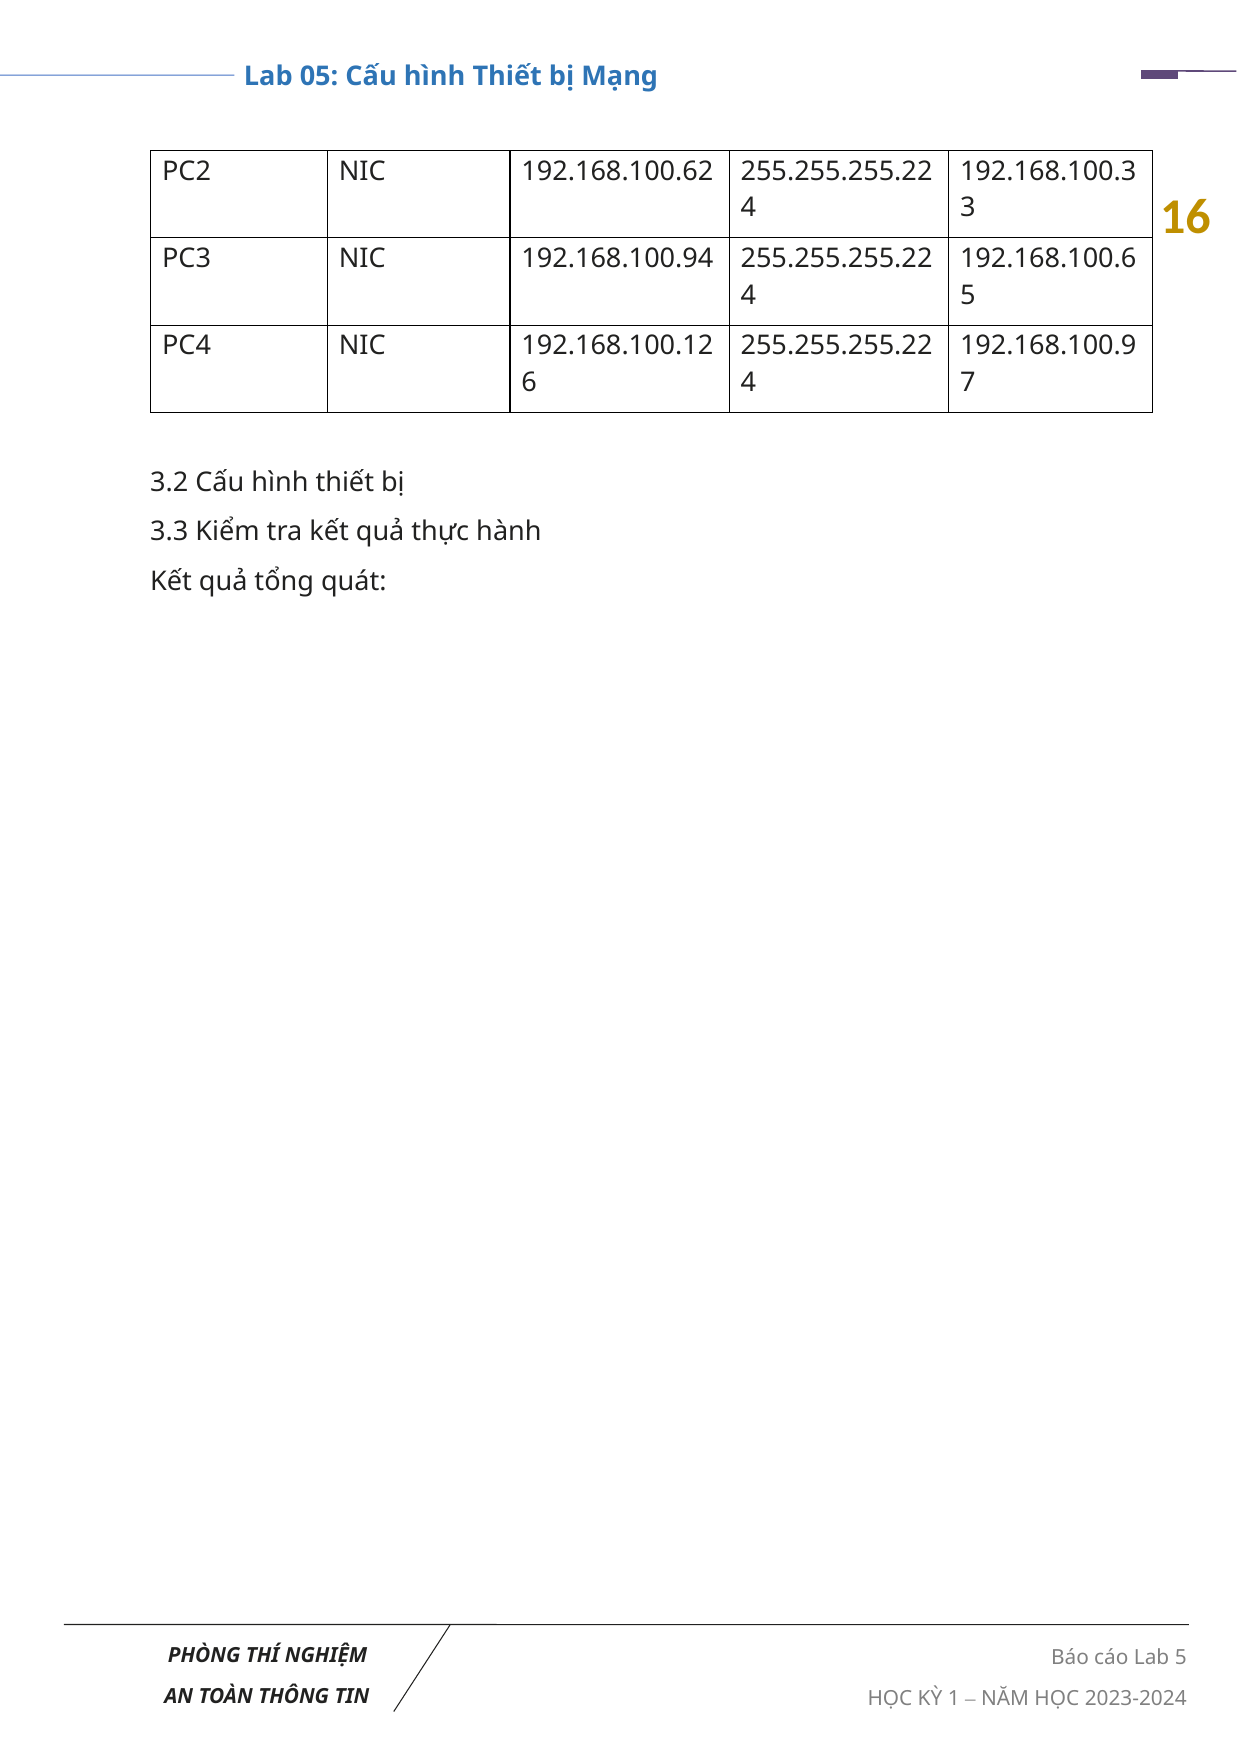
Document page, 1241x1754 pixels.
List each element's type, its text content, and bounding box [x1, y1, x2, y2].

table_cell 192.168.100.62 [511, 151, 729, 237]
table_cell 255.255.255.224 [730, 326, 948, 412]
text Kết quả tổng quát: [150, 561, 1153, 598]
table_cell NIC [328, 151, 509, 237]
table_cell PC3 [151, 238, 327, 324]
table_cell 192.168.100.97 [949, 326, 1152, 412]
table_cell 255.255.255.224 [730, 151, 948, 237]
table_cell 192.168.100.65 [949, 238, 1152, 324]
table_cell 192.168.100.94 [511, 238, 729, 324]
table_cell 192.168.100.126 [511, 326, 729, 412]
table_cell 255.255.255.224 [730, 238, 948, 324]
table_cell NIC [328, 238, 509, 324]
table_cell PC4 [151, 326, 327, 412]
table_cell 192.168.100.33 [949, 151, 1152, 237]
text 3.3 Kiểm tra kết quả thực hành [150, 512, 1153, 548]
text 3.2 Cấu hình thiết bị [150, 462, 1153, 499]
table_cell PC2 [151, 151, 327, 237]
table_cell NIC [328, 326, 509, 412]
